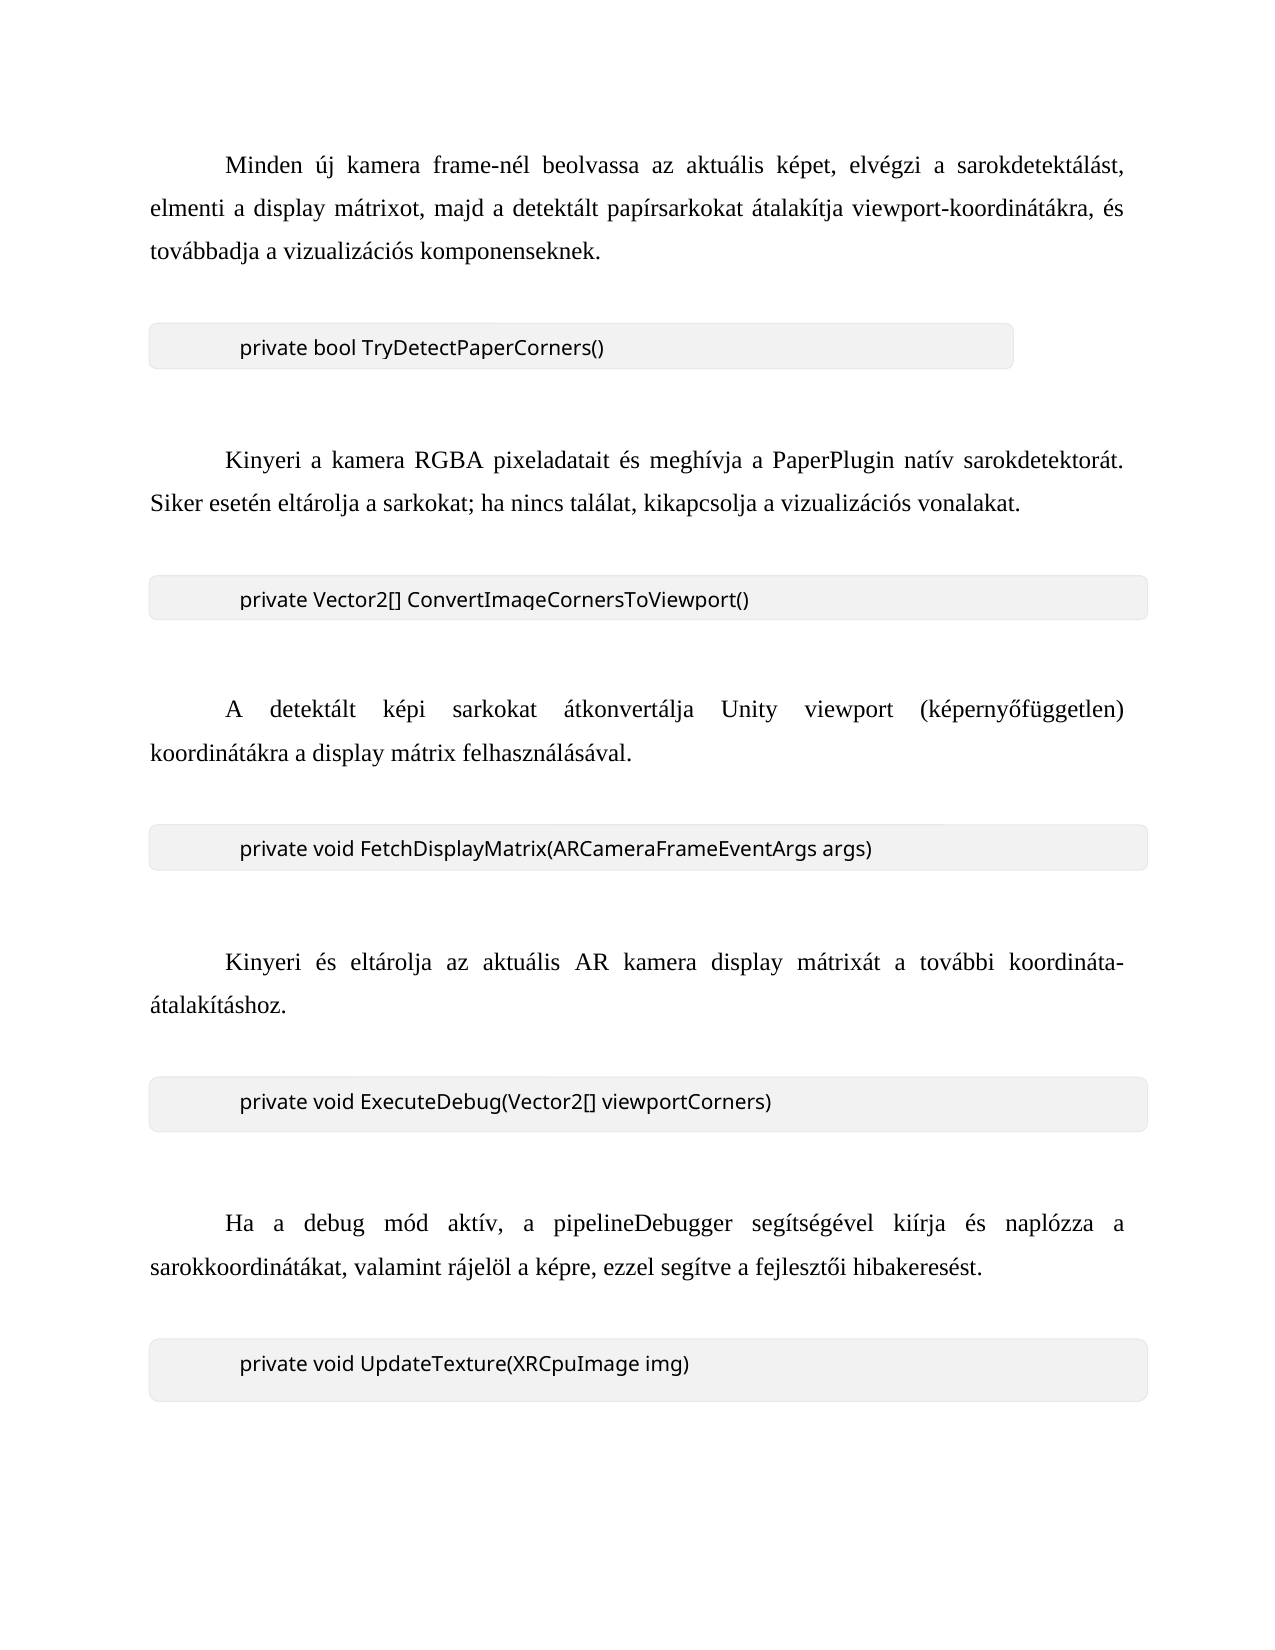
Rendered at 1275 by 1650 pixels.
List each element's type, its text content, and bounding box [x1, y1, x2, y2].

text A detektált képi sarkokat átkonvertálja Unity viewport (képernyőfüggetlen) koordinátákra a display mátrix felhasználásával. [150, 694, 1125, 766]
text Kinyeri és eltárolja az aktuális AR kamera display mátrixát a további koordináta-átalakításhoz. [150, 947, 1125, 1019]
text Minden új kamera frame-nél beolvassa az aktuális képet, elvégzi a sarokdetektálást, elmenti a display mátrixot, majd a detektált papírsarkokat átalakítja viewport-koordinátákra, és továbbadja a vizualizációs komponenseknek. [150, 150, 1125, 265]
text Ha a debug mód aktív, a pipelineDebugger segítségével kiírja és naplózza a sarokkoordinátákat, valamint rájelöl a képre, ezzel segítve a fejlesztői hibakeresést. [150, 1208, 1125, 1280]
text Kinyeri a kamera RGBA pixeladatait és meghívja a PaperPlugin natív sarokdetektorát. Siker esetén eltárolja a sarkokat; ha nincs találat, kikapcsolja a vizualizációs vonalakat. [150, 445, 1125, 517]
